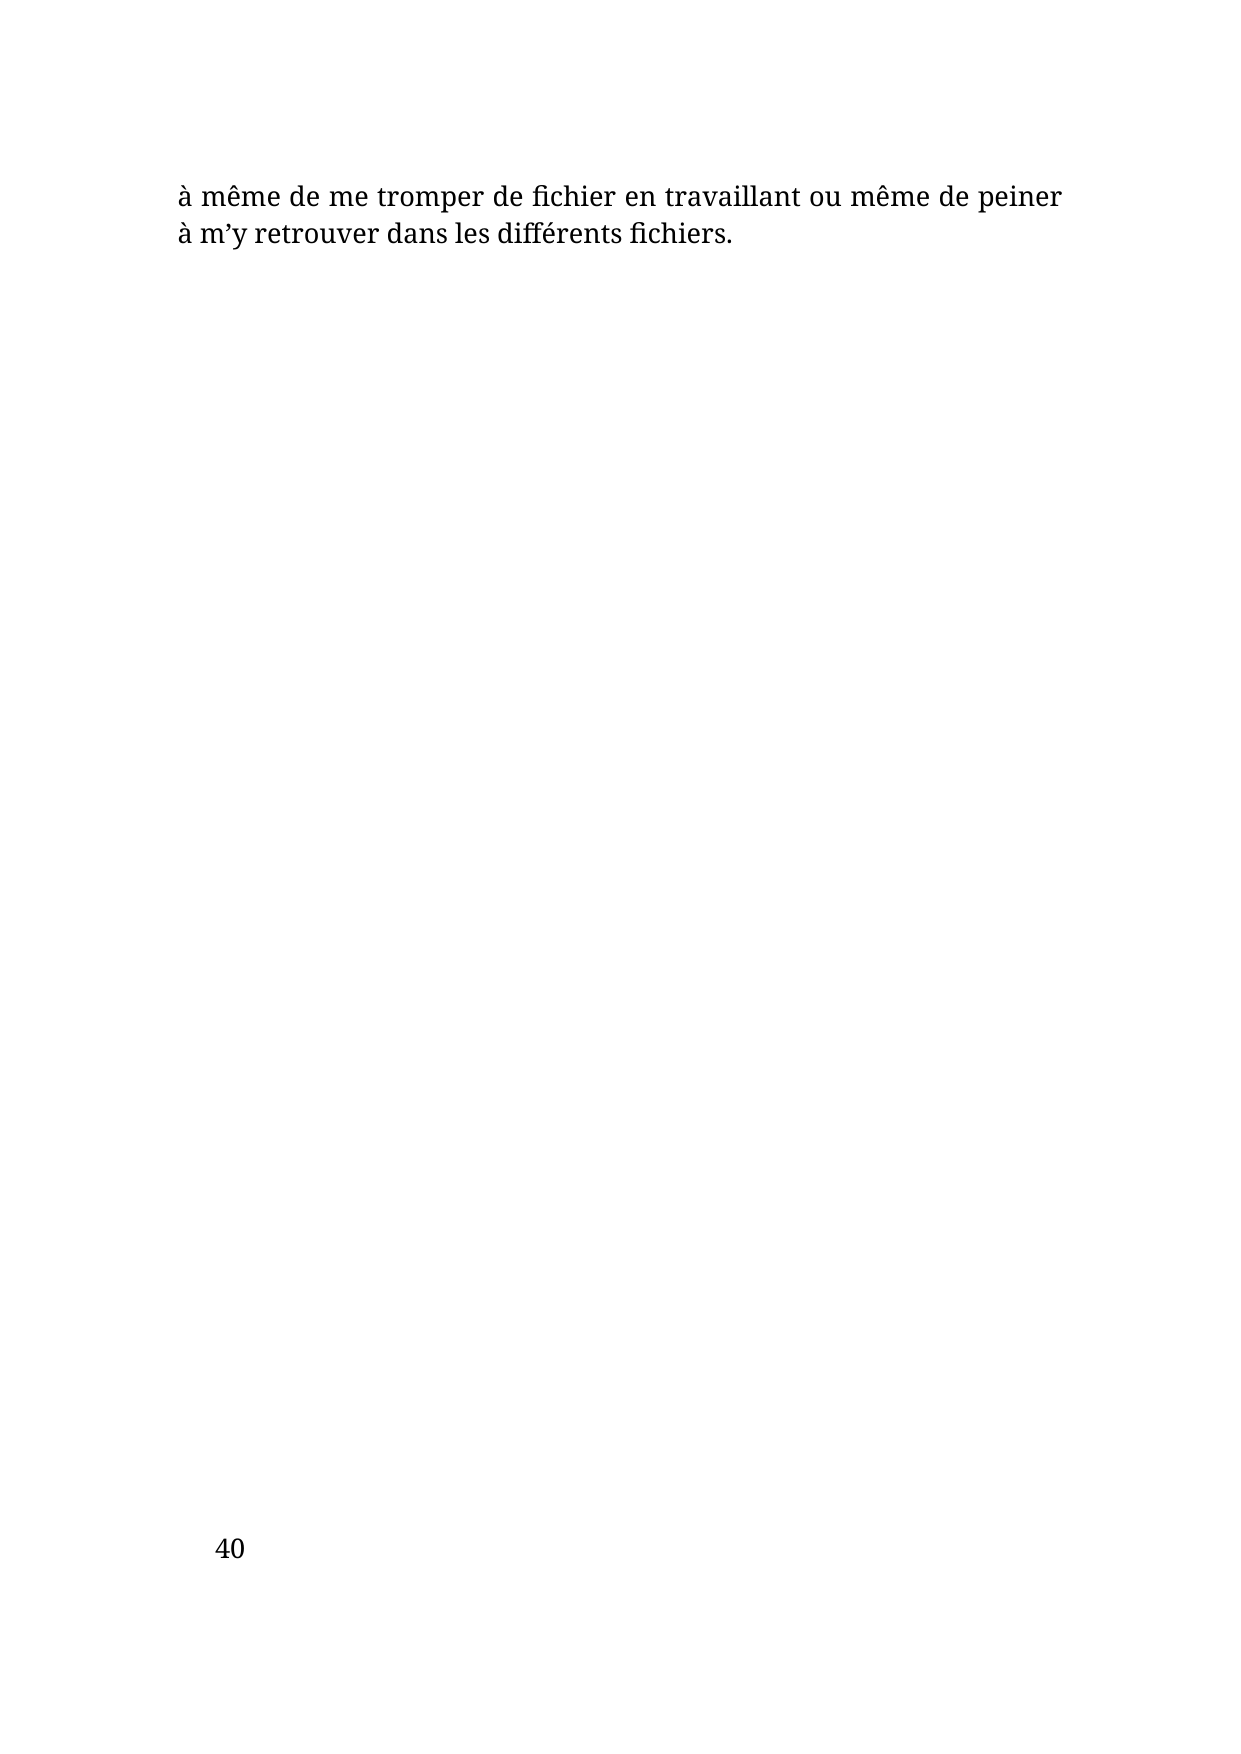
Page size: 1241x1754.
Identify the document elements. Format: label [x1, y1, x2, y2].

text [177, 177, 1063, 251]
